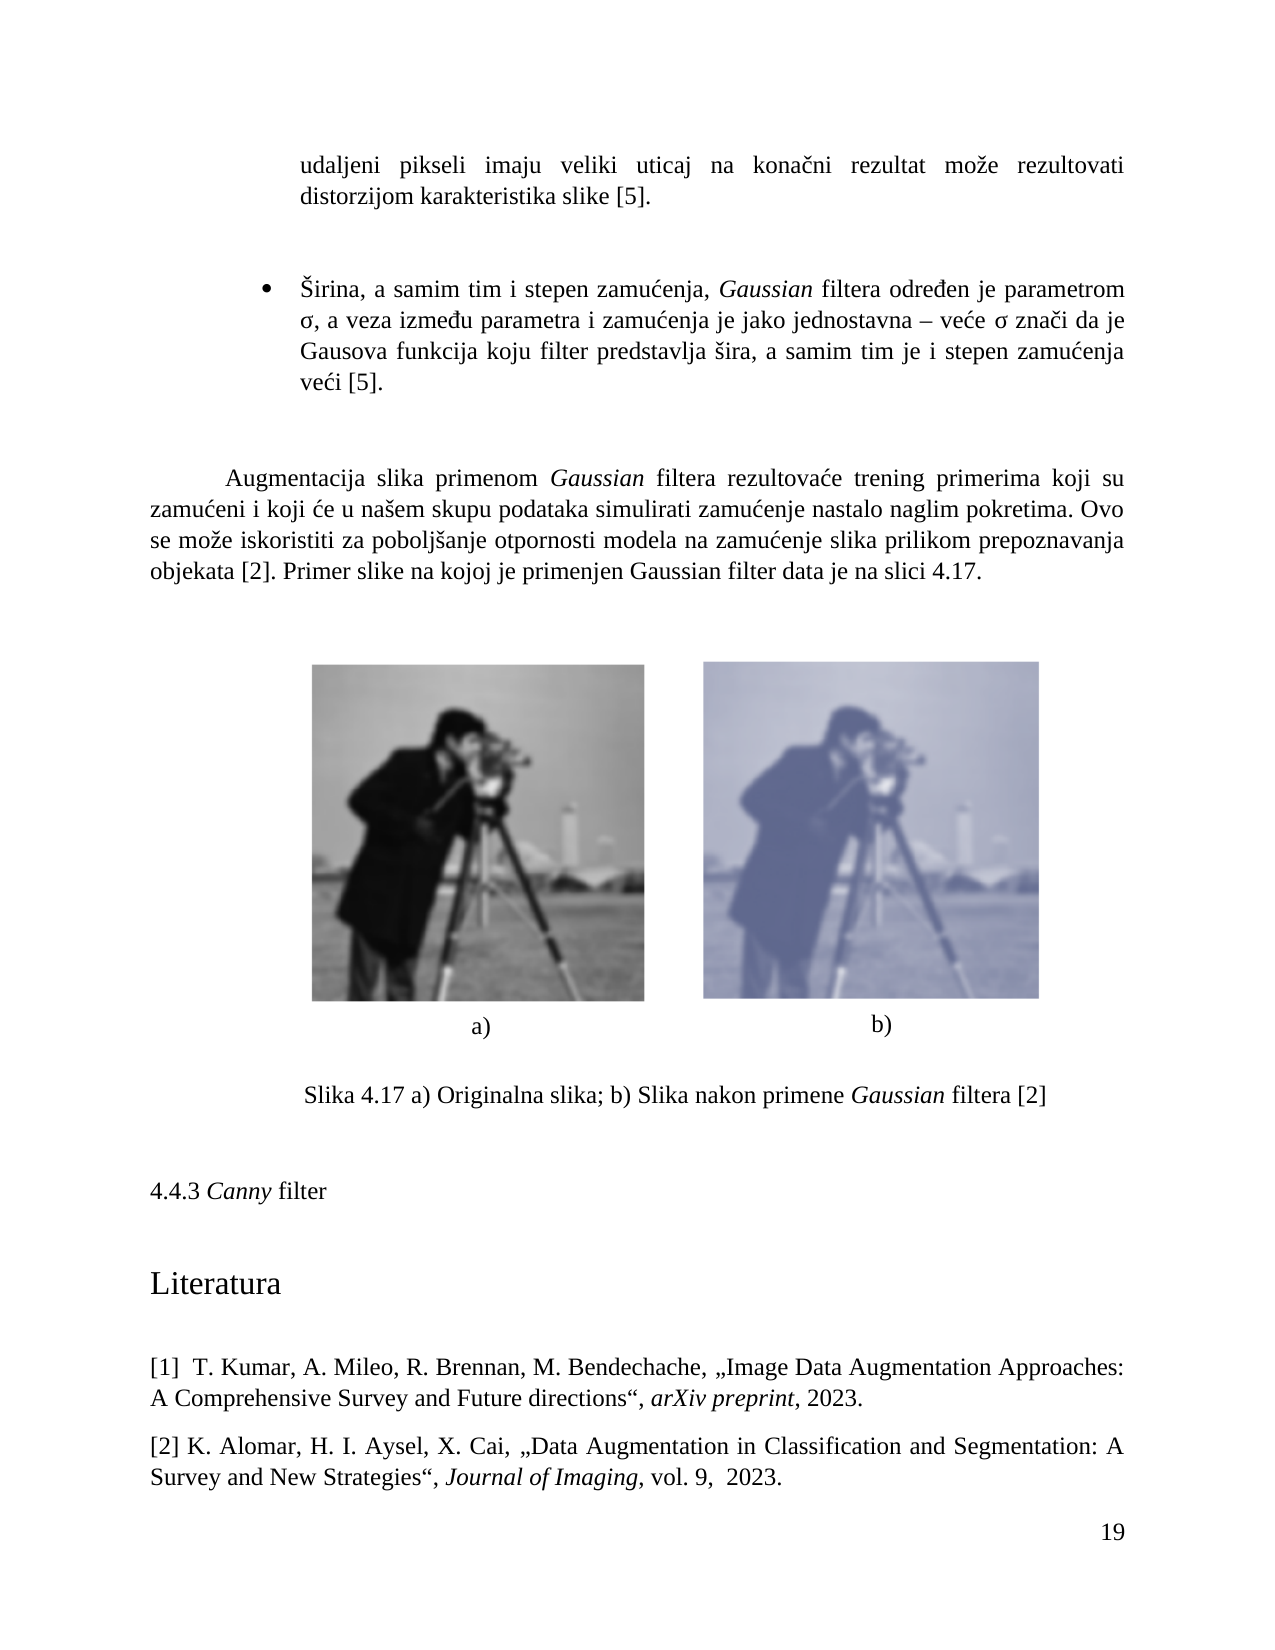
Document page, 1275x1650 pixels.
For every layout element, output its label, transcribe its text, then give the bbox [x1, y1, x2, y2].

text Augmentacija slika primenom Gaussian filtera rezultovaće trening primerima koji su zamućeni i koji će u našem skupu podataka simulirati zamućenje nastalo naglim pokretima. Ovo se može iskoristiti za poboljšanje otpornosti modela na zamućenje slika prilikom prepoznavanja objekata [2]. Primer slike na kojoj je primenjen Gaussian filter data je na slici 4.17. [150, 463, 1125, 584]
text [1] T. Kumar, A. Mileo, R. Brennan, M. Bendechache, „Image Data Augmentation Approaches: A Comprehensive Survey and Future directions“, arXiv preprint, 2023. [150, 1352, 1125, 1412]
picture [687, 653, 1053, 1014]
subtitle 4.4.3 Canny filter [150, 1176, 1125, 1204]
picture [297, 651, 657, 1014]
subtitle Literatura [150, 1263, 1125, 1301]
text [2] K. Alomar, H. I. Aysel, X. Cai, „Data Augmentation in Classification and Segmentation: A Survey and New Strategies“, Journal of Imaging, vol. 9, 2023. [150, 1431, 1125, 1491]
list Širina, a samim tim i stepen zamućenja, Gaussian filtera određen je parametrom σ, a veza između parametra i zamućenja je jako jednostavna – veće σ znači da je Gausova funkcija koju filter predstavlja šira, a samim tim je i stepen zamućenja veći [5]. [262, 274, 1125, 396]
text Slika 4.17 a) Originalna slika; b) Slika nakon primene Gaussian filtera [2] [150, 1080, 1125, 1109]
